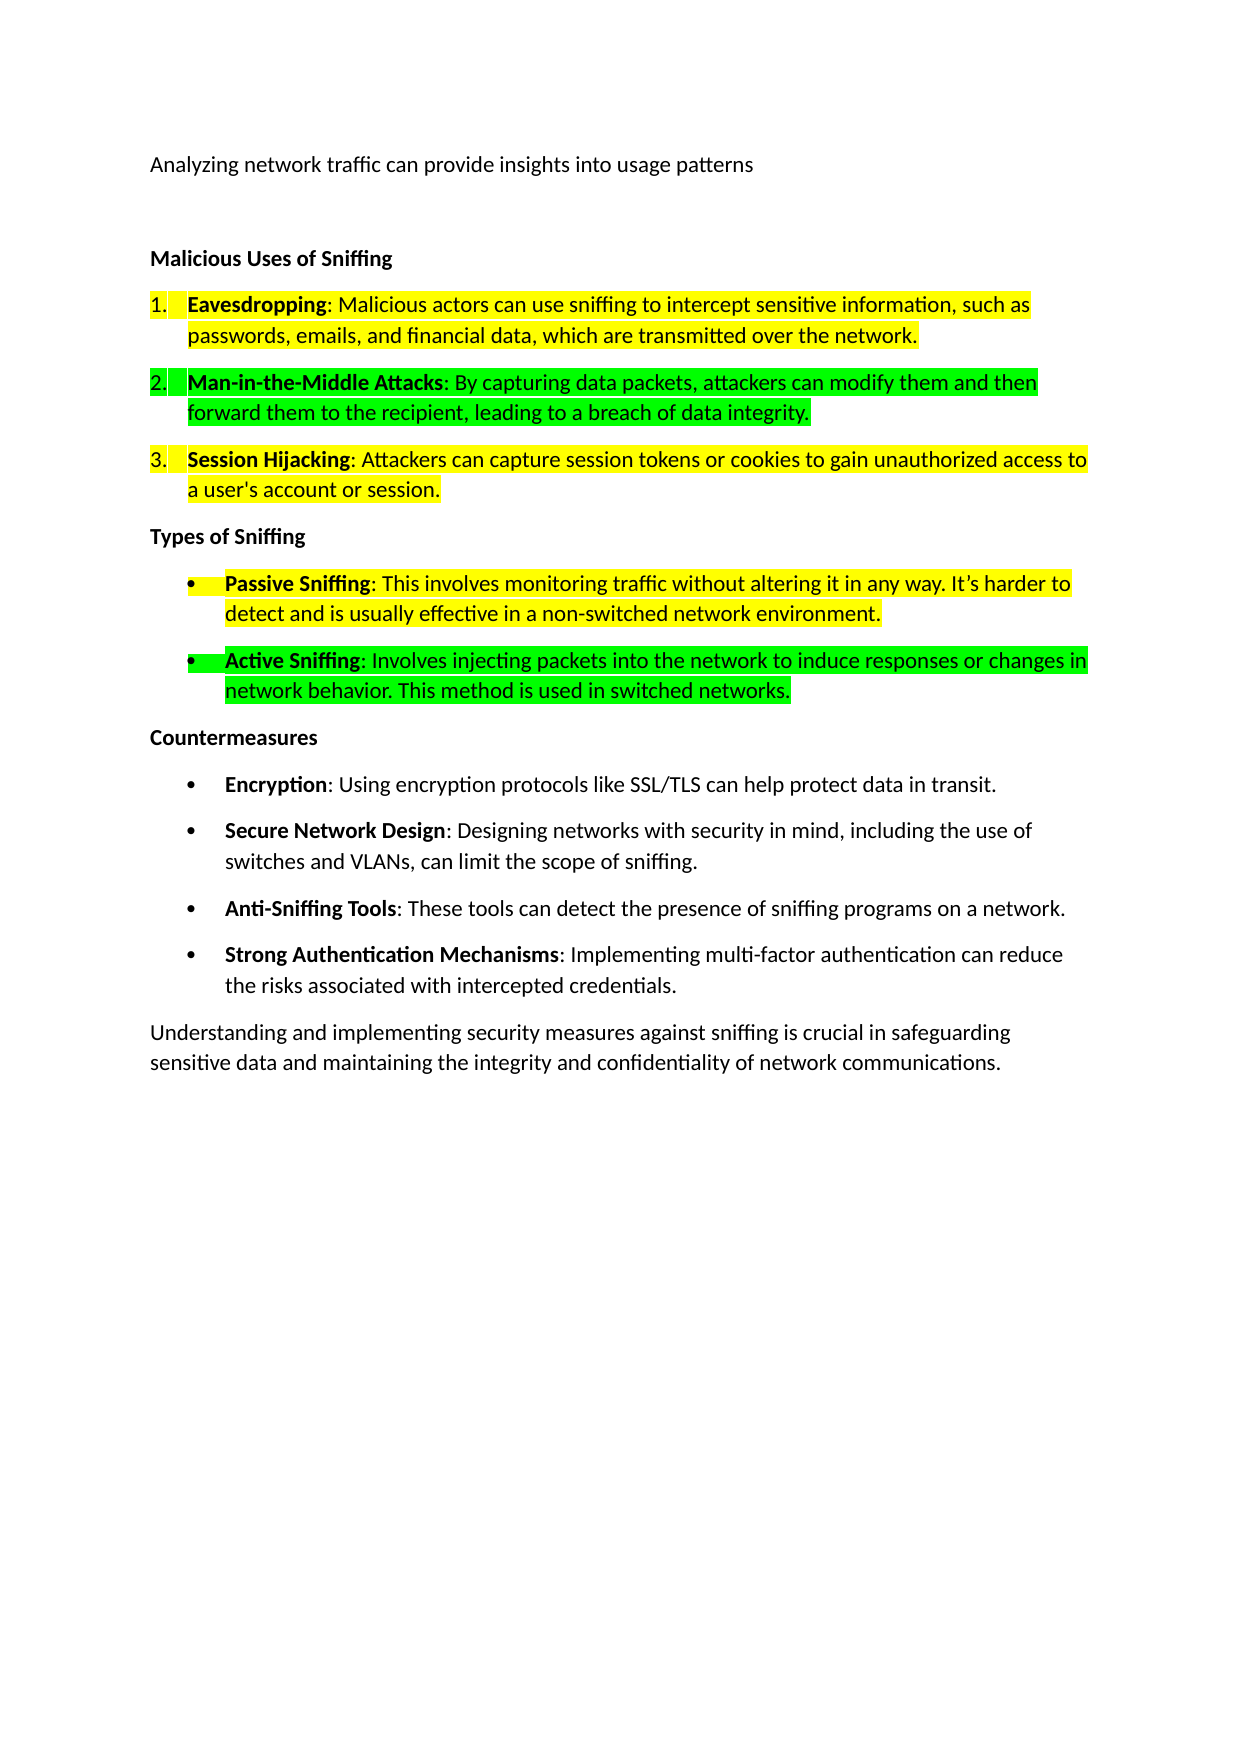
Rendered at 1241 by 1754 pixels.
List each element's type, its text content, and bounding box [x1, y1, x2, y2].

text Types of Sniffing [150, 522, 1090, 550]
list Anti-Sniffing Tools: These tools can detect the presence of sniffing programs on a network. [187, 894, 1090, 922]
list Man-in-the-Middle Attacks: By capturing data packets, attackers can modify them and then forward them to the recipient, leading to a breach of data integrity. [150, 368, 1090, 426]
text Malicious Uses of Sniffing [150, 244, 1090, 272]
list Strong Authentication Mechanisms: Implementing multi-factor authentication can reduce the risks associated with intercepted credentials. [187, 941, 1090, 999]
list Encryption: Using encryption protocols like SSL/TLS can help protect data in transit. [187, 770, 1090, 798]
list Passive Sniffing: This involves monitoring traffic without altering it in any way. It’s harder to detect and is usually effective in a non-switched network environment. [187, 569, 1090, 627]
list Active Sniffing: Involves injecting packets into the network to induce responses or changes in network behavior. This method is used in switched networks. [187, 646, 1090, 704]
list Secure Network Design: Designing networks with security in mind, including the use of switches and VLANs, can limit the scope of sniffing. [187, 817, 1090, 875]
list Eavesdropping: Malicious actors can use sniffing to intercept sensitive information, such as passwords, emails, and financial data, which are transmitted over the network. [150, 291, 1090, 349]
text Analyzing network traffic can provide insights into usage patterns [150, 150, 1090, 178]
list Session Hijacking: Attackers can capture session tokens or cookies to gain unauthorized access to a user's account or session. [150, 445, 1090, 503]
text Countermeasures [150, 723, 1090, 751]
text Understanding and implementing security measures against sniffing is crucial in safeguarding sensitive data and maintaining the integrity and confidentiality of network communications. [150, 1018, 1090, 1076]
